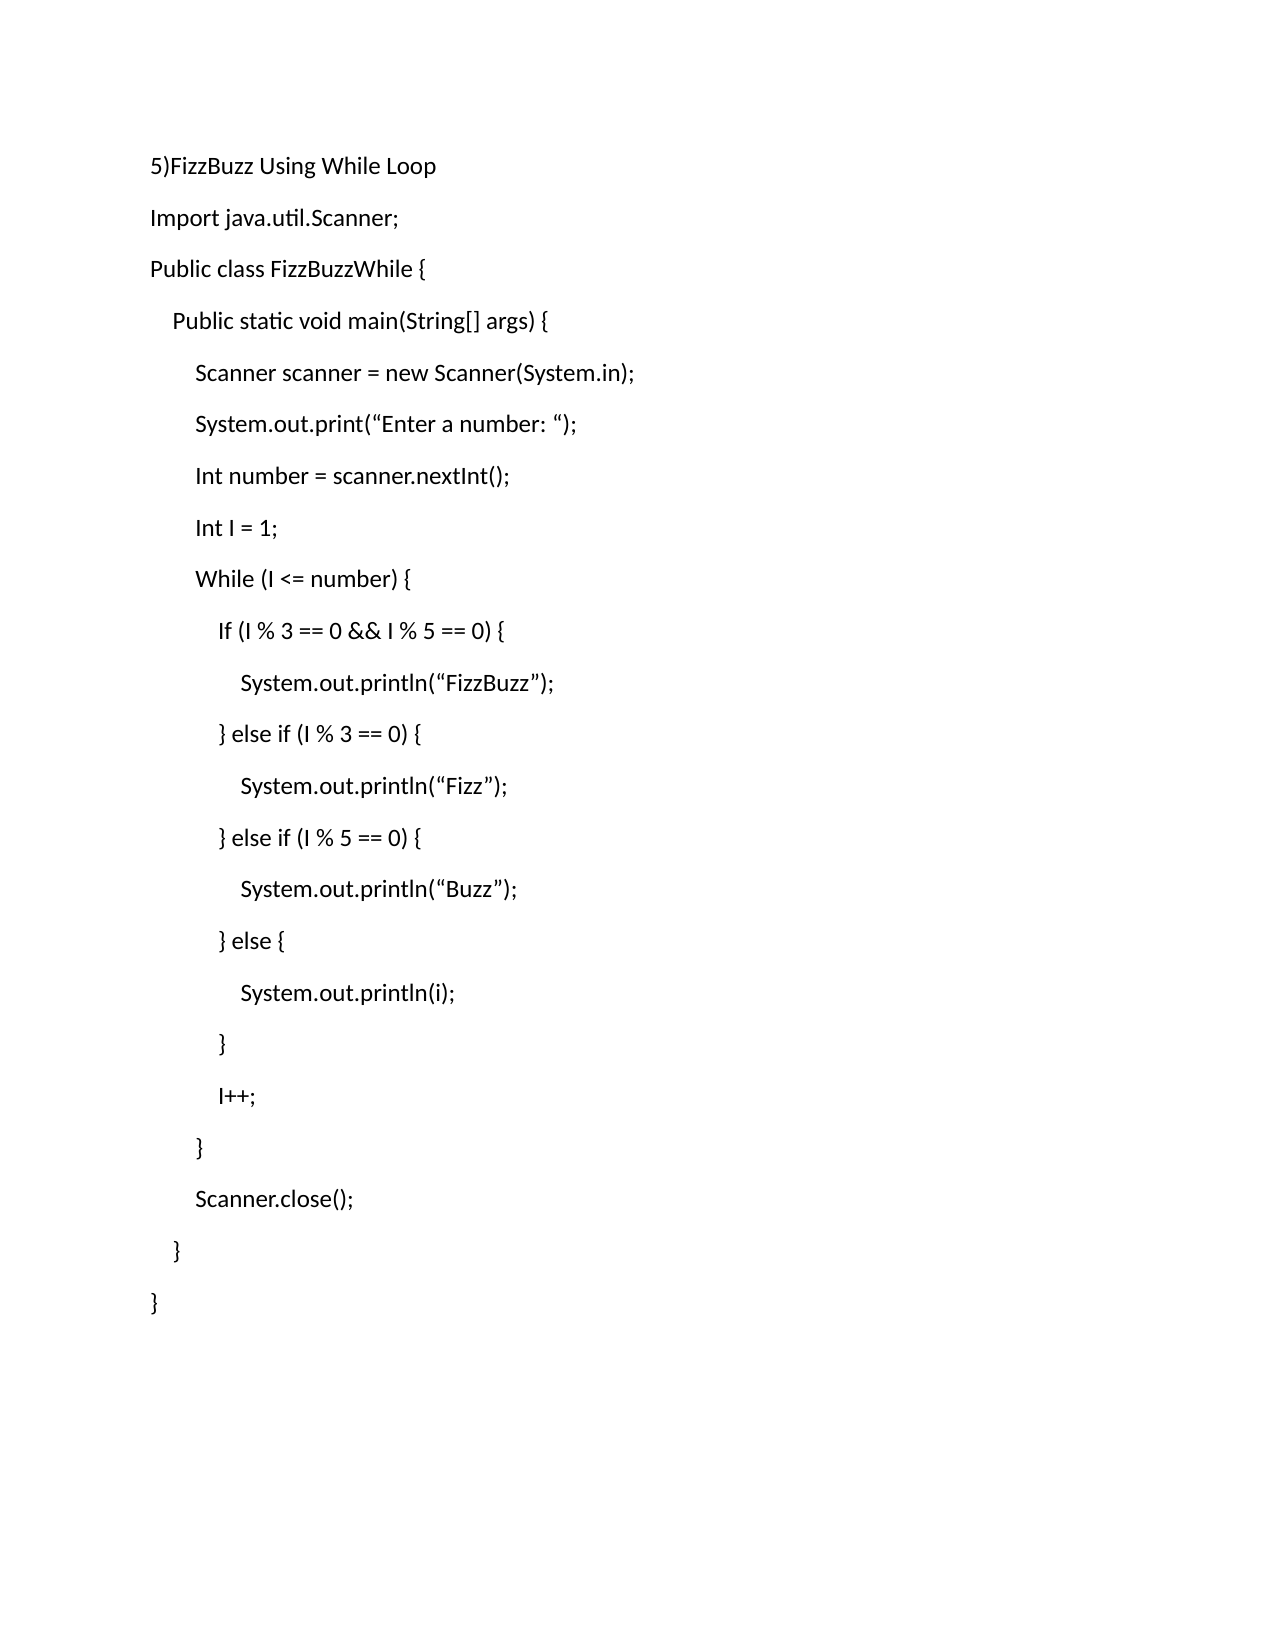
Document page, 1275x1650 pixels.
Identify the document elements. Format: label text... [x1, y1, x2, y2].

text Int number = scanner.nextInt(); [150, 460, 1125, 491]
text If (I % 3 == 0 && I % 5 == 0) { [150, 615, 1125, 646]
text System.out.println(i); [150, 977, 1125, 1007]
text Import java.util.Scanner; [150, 202, 1125, 232]
text } [150, 1028, 1125, 1059]
text } [150, 1287, 1125, 1317]
text Scanner scanner = new Scanner(System.in); [150, 357, 1125, 387]
text } else if (I % 3 == 0) { [150, 718, 1125, 749]
text } [150, 1235, 1125, 1266]
text System.out.println(“Buzz”); [150, 873, 1125, 904]
text } [150, 1132, 1125, 1162]
text } else { [150, 925, 1125, 956]
text 5)FizzBuzz Using While Loop [150, 150, 1125, 181]
text System.out.print(“Enter a number: “); [150, 408, 1125, 439]
text Int I = 1; [150, 512, 1125, 542]
text } else if (I % 5 == 0) { [150, 822, 1125, 852]
text Public class FizzBuzzWhile { [150, 253, 1125, 284]
text While (I <= number) { [150, 563, 1125, 594]
text Public static void main(String[] args) { [150, 305, 1125, 336]
text System.out.println(“FizzBuzz”); [150, 667, 1125, 697]
text Scanner.close(); [150, 1183, 1125, 1214]
text System.out.println(“Fizz”); [150, 770, 1125, 801]
text I++; [150, 1080, 1125, 1111]
